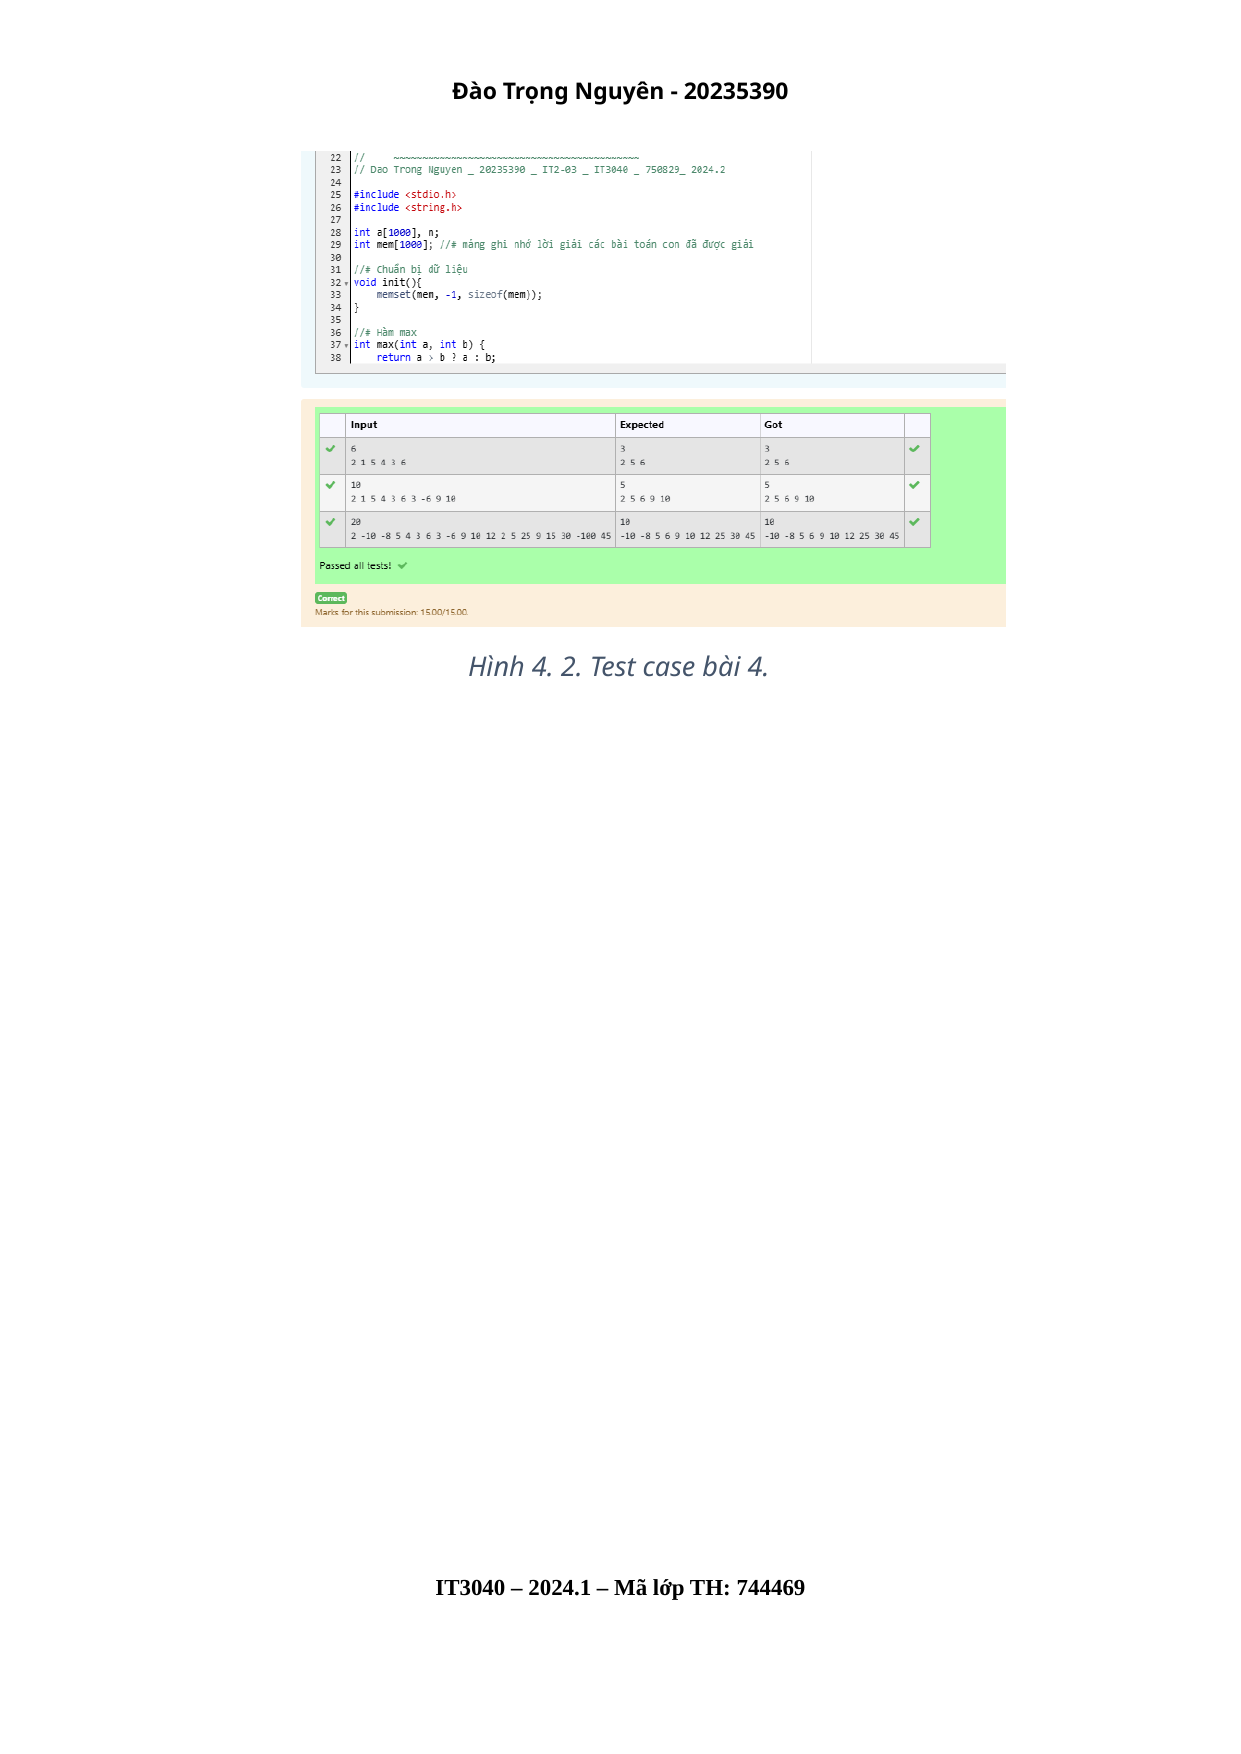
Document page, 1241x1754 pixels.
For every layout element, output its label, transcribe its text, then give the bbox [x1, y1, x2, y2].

picture [234, 151, 1006, 627]
text Hình 4. 2. Test case bài 4. [150, 647, 1090, 684]
